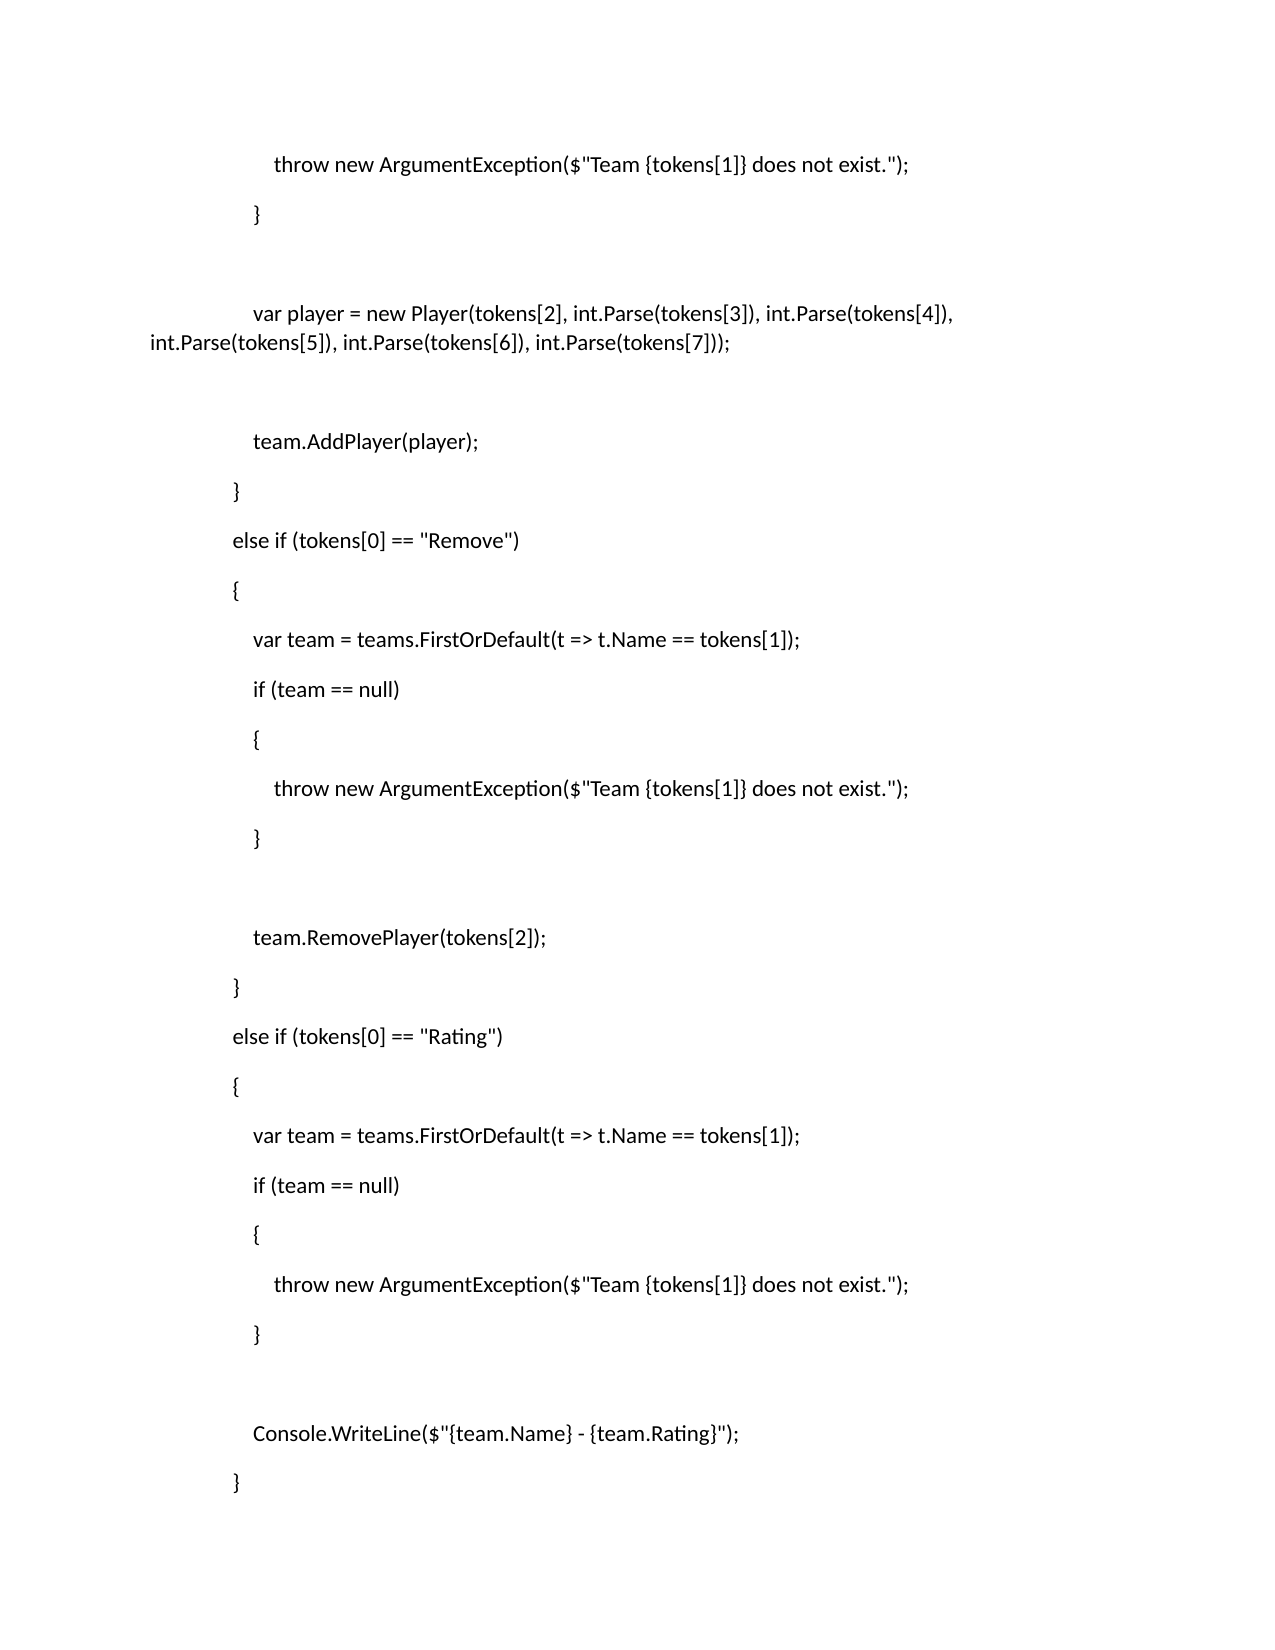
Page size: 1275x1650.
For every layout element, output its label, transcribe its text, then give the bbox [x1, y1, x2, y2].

text { [150, 575, 1125, 604]
text throw new ArgumentException($"Team {tokens[1]} does not exist."); [150, 774, 1125, 802]
text { [150, 1220, 1125, 1249]
text throw new ArgumentException($"Team {tokens[1]} does not exist."); [150, 1269, 1125, 1298]
text } [150, 1319, 1125, 1348]
text { [150, 1071, 1125, 1100]
text var team = teams.FirstOrDefault(t => t.Name == tokens[1]); [150, 625, 1125, 654]
text var team = teams.FirstOrDefault(t => t.Name == tokens[1]); [150, 1121, 1125, 1149]
text else if (tokens[0] == "Remove") [150, 526, 1125, 554]
text if (team == null) [150, 674, 1125, 703]
text } [150, 972, 1125, 1001]
text team.AddPlayer(player); [150, 427, 1125, 455]
text var player = new Player(tokens[2], int.Parse(tokens[3]), int.Parse(tokens[4]), int.Parse(tokens[5]), int.Parse(tokens[6]), int.Parse(tokens[7])); [150, 299, 1125, 356]
text } [150, 1468, 1125, 1497]
text } [150, 823, 1125, 852]
text } [150, 476, 1125, 505]
text team.RemovePlayer(tokens[2]); [150, 922, 1125, 951]
text } [150, 199, 1125, 228]
text else if (tokens[0] == "Rating") [150, 1022, 1125, 1050]
text { [150, 724, 1125, 753]
text throw new ArgumentException($"Team {tokens[1]} does not exist."); [150, 150, 1125, 179]
text if (team == null) [150, 1170, 1125, 1199]
text Console.WriteLine($"{team.Name} - {team.Rating}"); [150, 1418, 1125, 1447]
